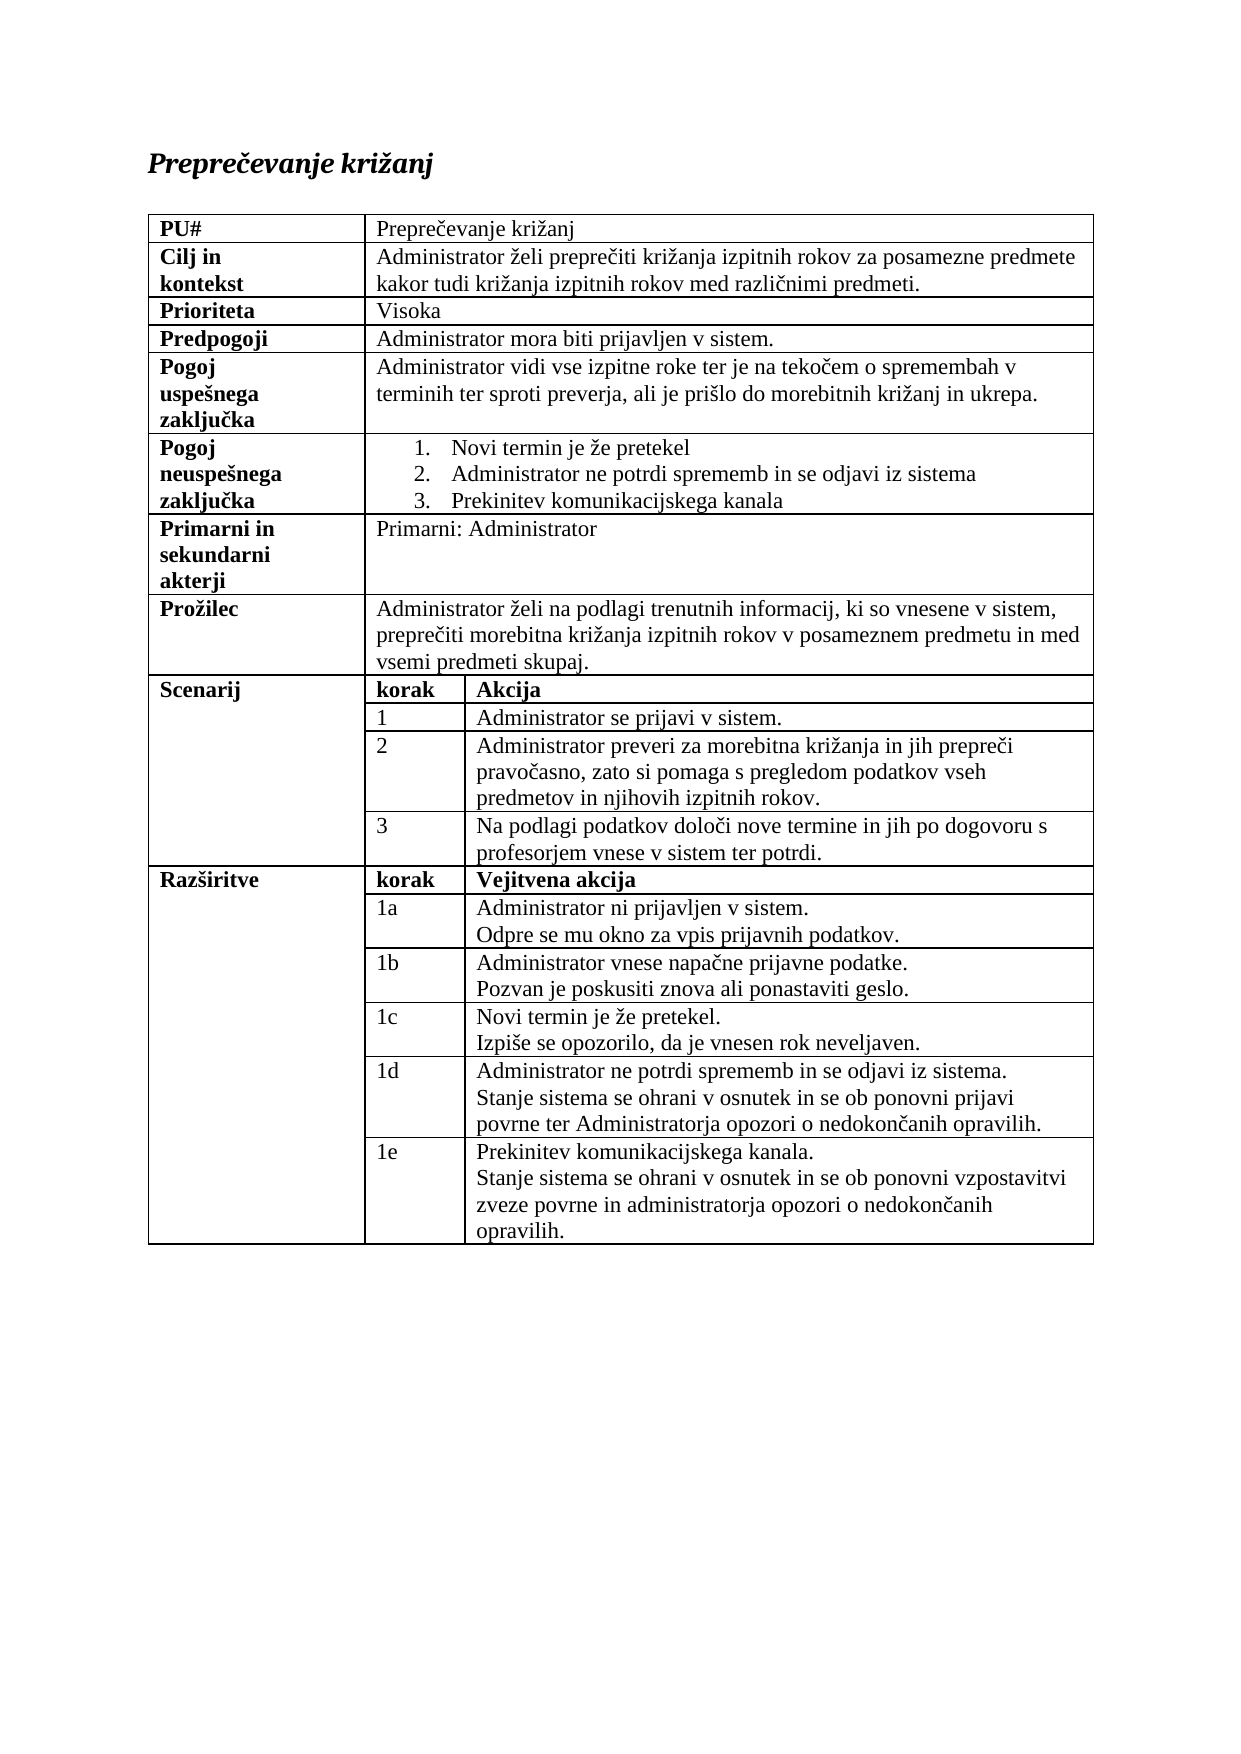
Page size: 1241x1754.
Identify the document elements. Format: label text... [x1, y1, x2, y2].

table_cell korak [366, 676, 464, 702]
table_cell 1c [366, 1003, 464, 1056]
table_header Preprečevanje križanj [366, 215, 1093, 242]
table_cell Na podlagi podatkov določi nove termine in jih po dogovoru s profesorjem vnese v sistem ter potrdi. [466, 812, 1093, 865]
table_cell 1b [366, 949, 464, 1001]
table_cell Administrator želi preprečiti križanja izpitnih rokov za posamezne predmete kakor tudi križanja izpitnih rokov med različnimi predmeti. [366, 243, 1093, 296]
table_cell 3 [366, 812, 464, 865]
table_cell korak [366, 867, 464, 893]
table_cell Administrator mora biti prijavljen v sistem. [366, 326, 1093, 352]
subtitle Preprečevanje križanj [148, 148, 1093, 181]
table_cell Novi termin je že pretekel. Izpiše se opozorilo, da je vnesen rok neveljaven. [466, 1003, 1093, 1056]
table_cell Administrator vidi vse izpitne roke ter je na tekočem o spremembah v terminih ter sproti preverja, ali je prišlo do morebitnih križanj in ukrepa. [366, 353, 1093, 432]
table_cell Administrator želi na podlagi trenutnih informacij, ki so vnesene v sistem, preprečiti morebitna križanja izpitnih rokov v posameznem predmetu in med vsemi predmeti skupaj. [366, 595, 1093, 674]
table_cell Prioriteta [149, 298, 364, 324]
table_cell Predpogoji [149, 326, 364, 352]
table_cell Primarni: Administrator [366, 515, 1093, 594]
table_cell Vejitvena akcija [466, 867, 1093, 893]
table_cell Razširitve [149, 867, 364, 1243]
table_cell Novi termin je že pretekel Administrator ne potrdi sprememb in se odjavi iz sistema Prekinitev komunikacijskega kanala [366, 434, 1093, 513]
table_cell Pogoj uspešnega zaključka [149, 353, 364, 432]
table_cell Cilj in kontekst [149, 243, 364, 296]
table_header PU# [149, 215, 364, 242]
table_cell Administrator ne potrdi sprememb in se odjavi iz sistema. Stanje sistema se ohrani v osnutek in se ob ponovni prijavi povrne ter Administratorja opozori o nedokončanih opravilih. [466, 1057, 1093, 1136]
table_cell 1 [366, 704, 464, 730]
table_cell Prekinitev komunikacijskega kanala. Stanje sistema se ohrani v osnutek in se ob ponovni vzpostavitvi zveze povrne in administratorja opozori o nedokončanih opravilih. [466, 1138, 1093, 1243]
table_cell 1e [366, 1138, 464, 1243]
table_cell Scenarij [149, 676, 364, 865]
table_cell Administrator ni prijavljen v sistem. Odpre se mu okno za vpis prijavnih podatkov. [466, 895, 1093, 947]
table_cell Visoka [366, 298, 1093, 324]
table_cell Administrator se prijavi v sistem. [466, 704, 1093, 730]
table_cell Akcija [466, 676, 1093, 702]
table_cell 2 [366, 732, 464, 811]
table_cell Pogoj neuspešnega zaključka [149, 434, 364, 513]
table_cell 1d [366, 1057, 464, 1136]
table_cell Prožilec [149, 595, 364, 674]
table_cell Primarni in sekundarni akterji [149, 515, 364, 594]
table_cell 1a [366, 895, 464, 947]
table_cell Administrator preveri za morebitna križanja in jih prepreči pravočasno, zato si pomaga s pregledom podatkov vseh predmetov in njihovih izpitnih rokov. [466, 732, 1093, 811]
table_cell Administrator vnese napačne prijavne podatke. Pozvan je poskusiti znova ali ponastaviti geslo. [466, 949, 1093, 1001]
